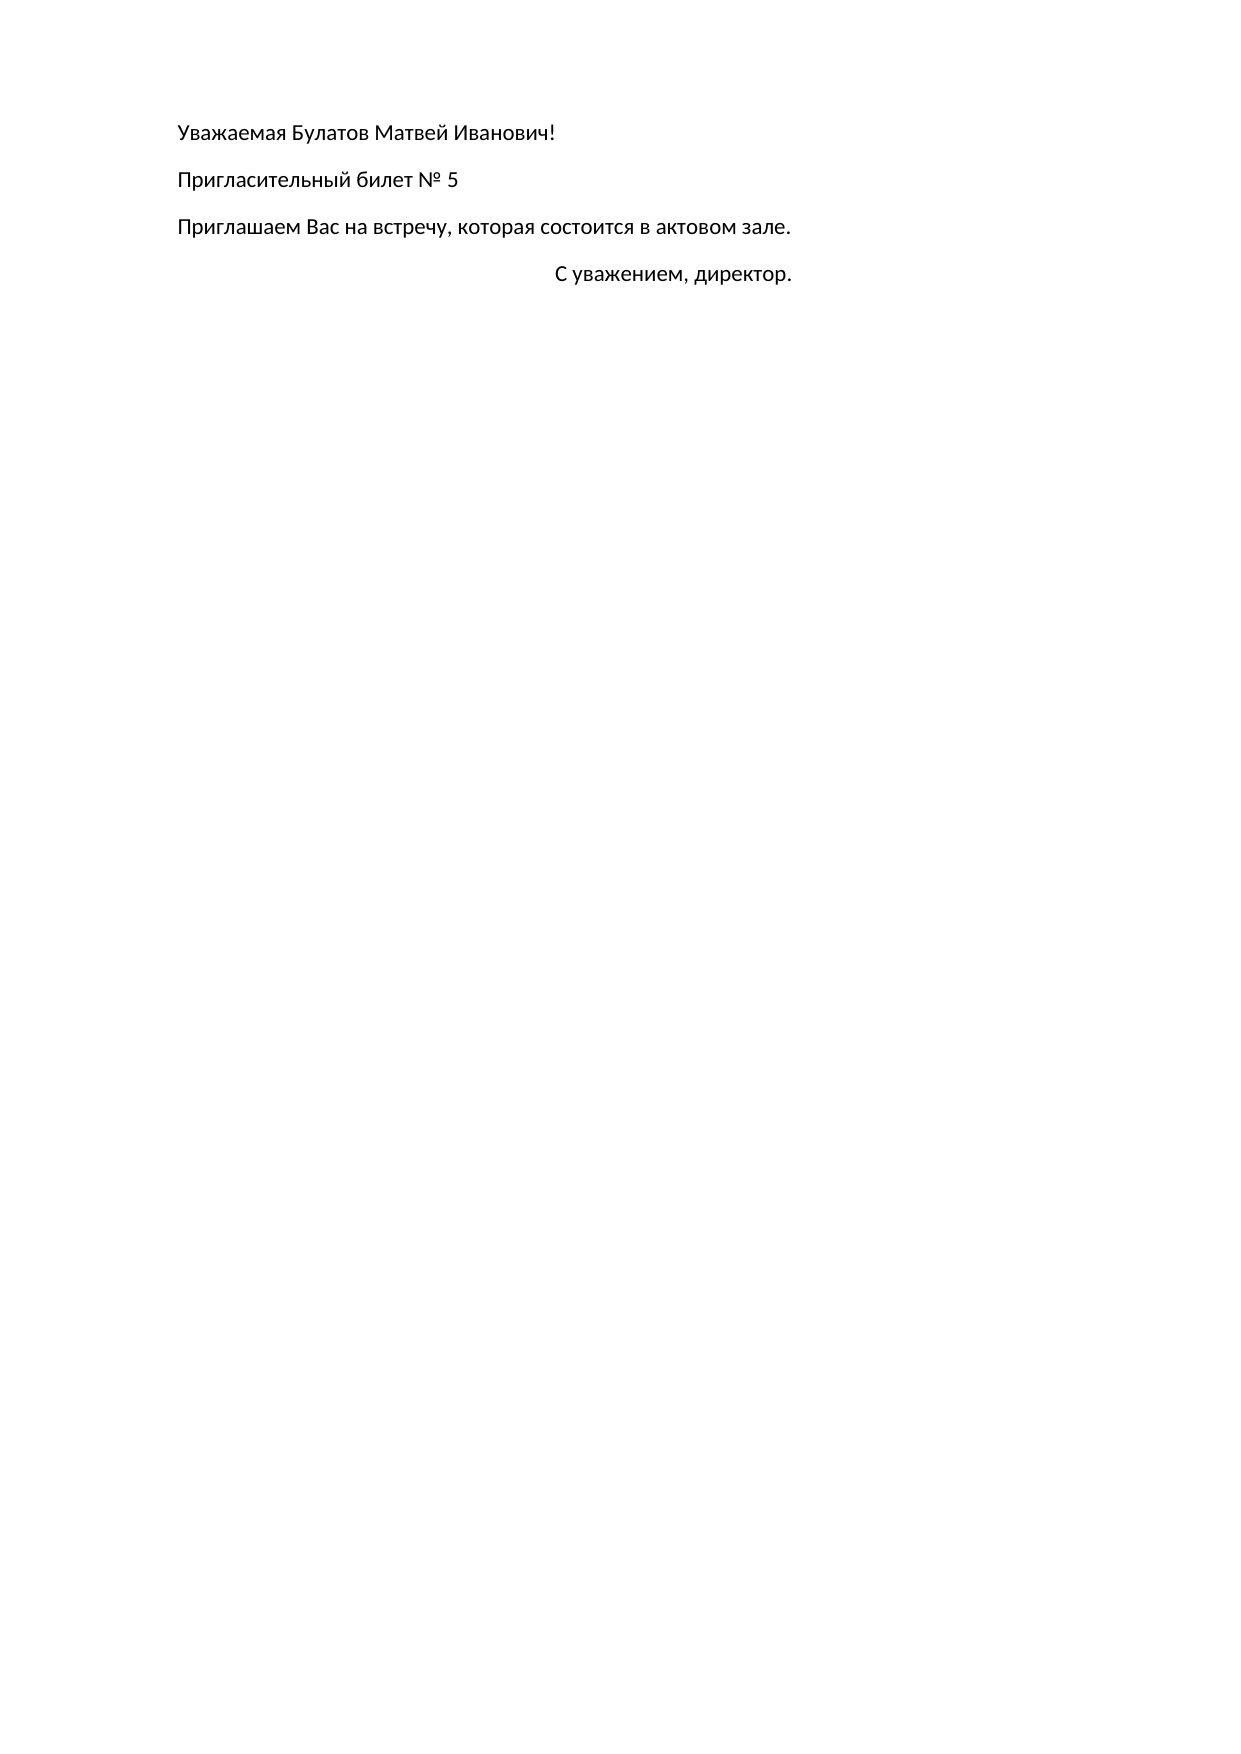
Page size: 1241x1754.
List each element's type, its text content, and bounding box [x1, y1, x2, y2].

text Уважаемая Булатов Матвей Иванович! [177, 118, 1152, 146]
text Пригласительный билет № 5 [177, 165, 1152, 193]
text Приглашаем Вас на встречу, которая состоится в актовом зале. [177, 212, 1152, 240]
text С уважением, директор. [177, 259, 1152, 287]
